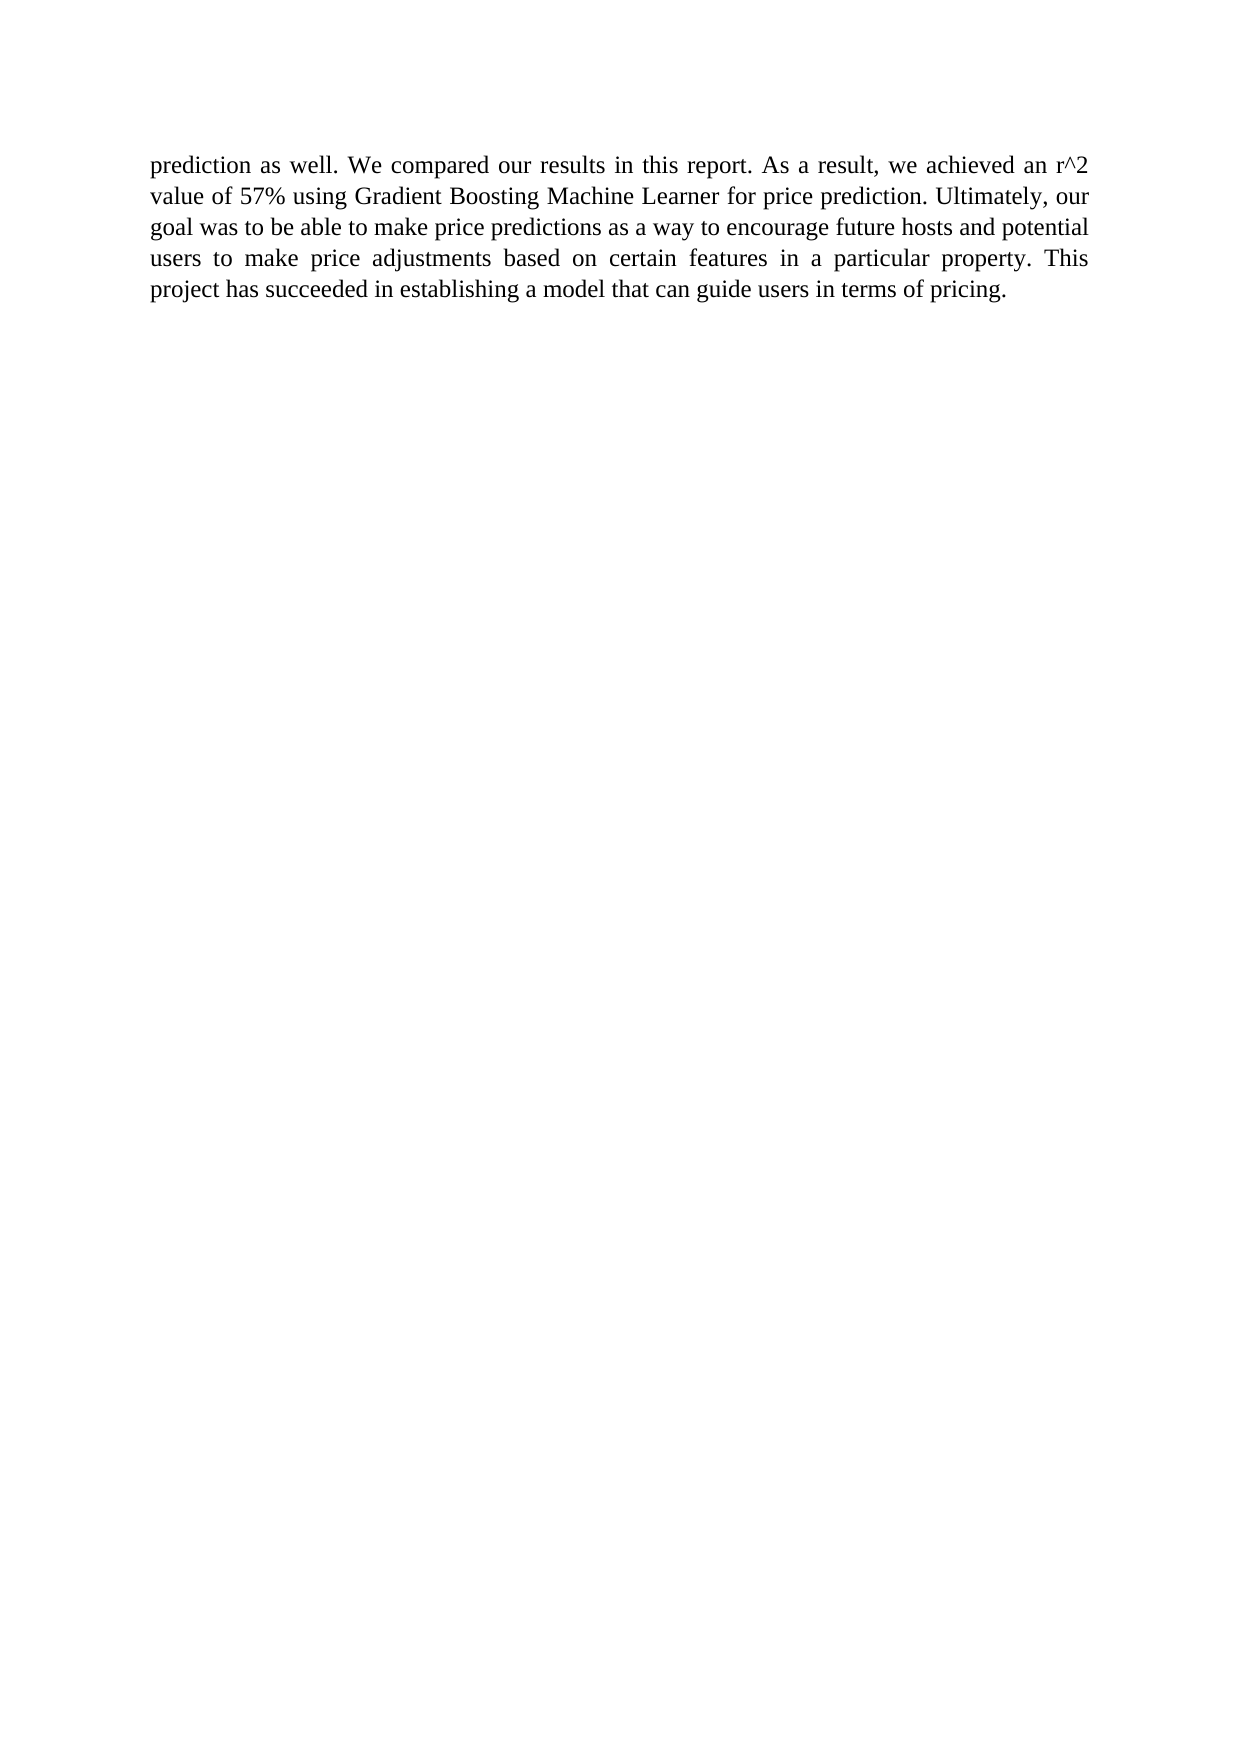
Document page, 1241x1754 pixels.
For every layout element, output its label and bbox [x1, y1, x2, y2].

text [150, 150, 1090, 303]
